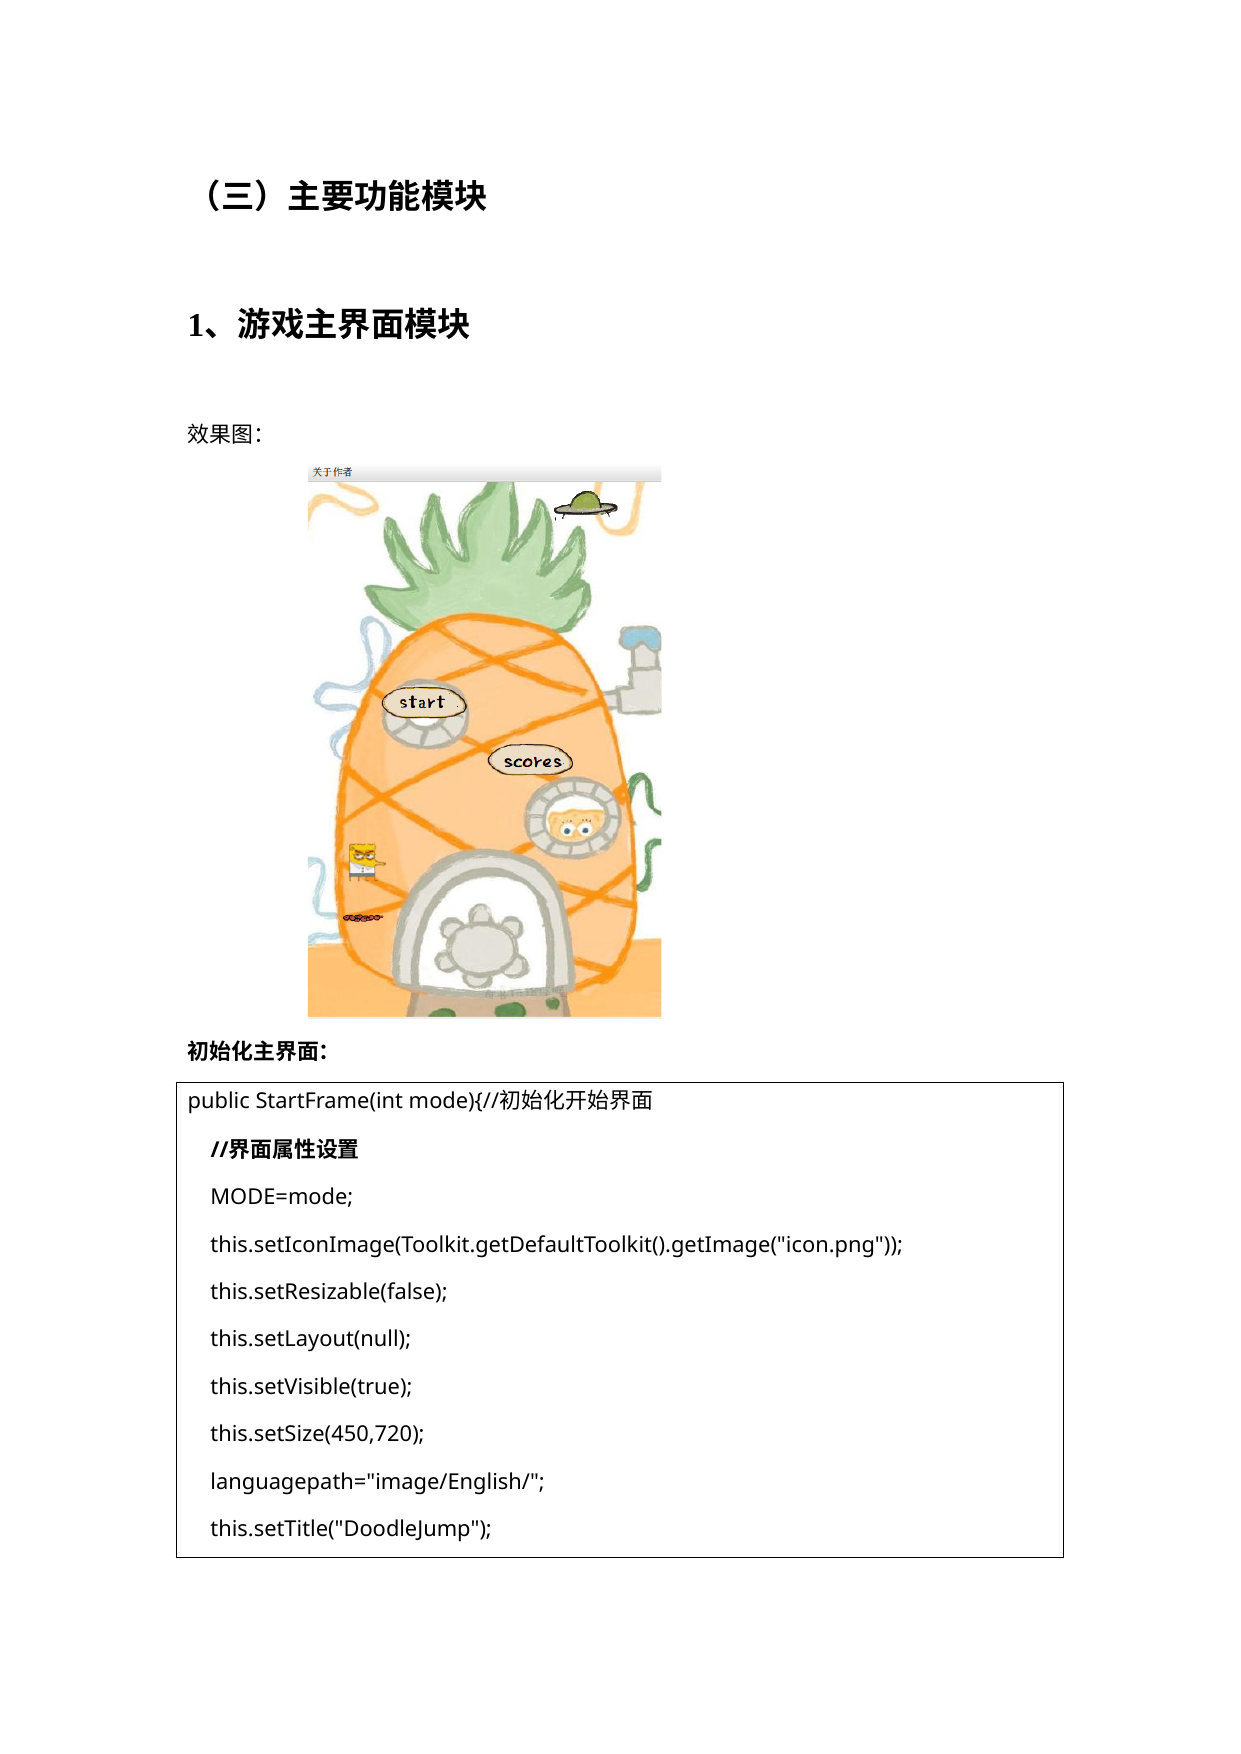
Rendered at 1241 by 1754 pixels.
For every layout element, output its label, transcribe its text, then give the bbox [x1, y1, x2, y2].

subtitle 1、游戏主界面模块 [187, 289, 1053, 354]
picture [307, 463, 662, 1019]
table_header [177, 1083, 1063, 1557]
text 初始化主界面： [187, 1034, 1053, 1066]
subtitle （三）主要功能模块 [187, 162, 1053, 227]
text 效果图： [187, 416, 1053, 449]
